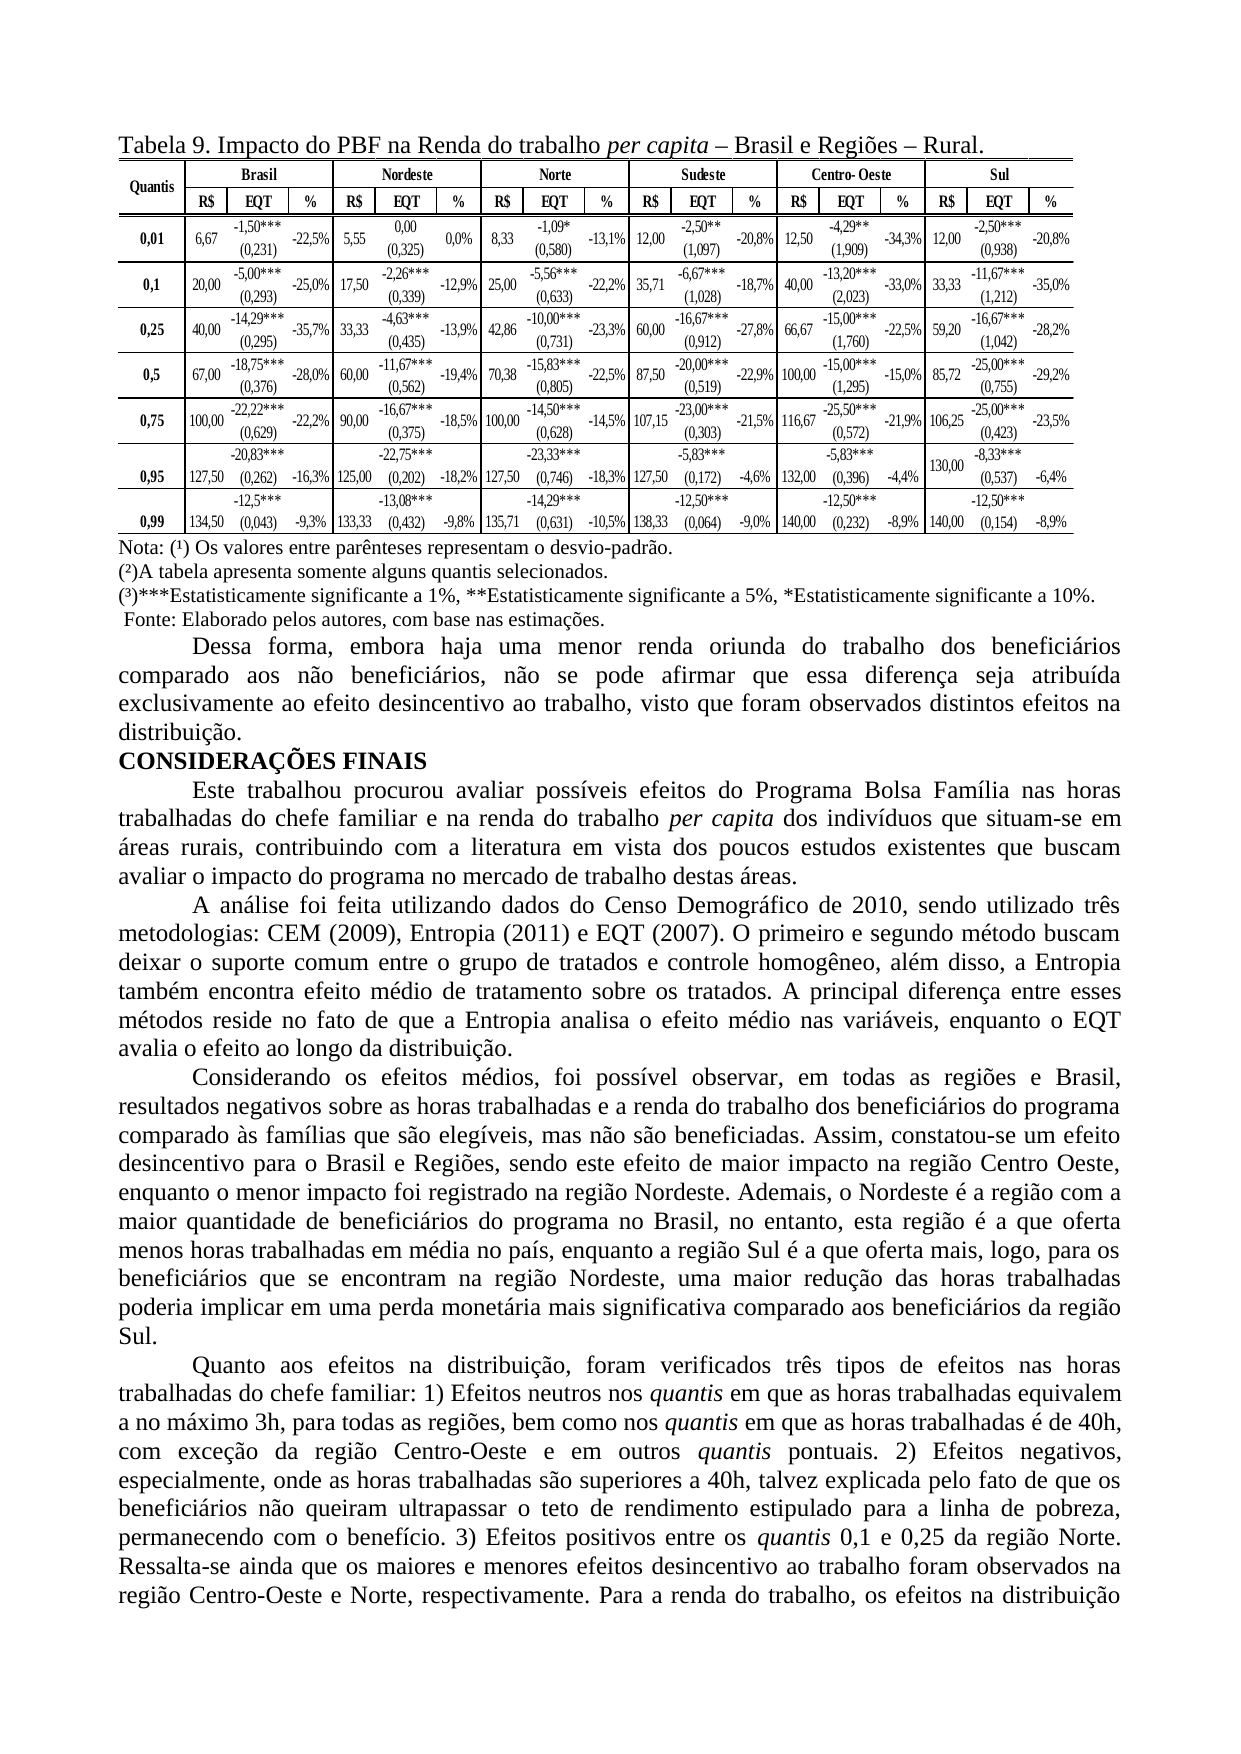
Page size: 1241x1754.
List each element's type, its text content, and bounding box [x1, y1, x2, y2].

text Tabela 9. Impacto do PBF na Renda do trabalho per capita – Brasil e Regiões – Rural. [118, 130, 1122, 535]
text Este trabalhou procurou avaliar possíveis efeitos do Programa Bolsa Família nas horas trabalhadas do chefe familiar e na renda do trabalho per capita dos indivíduos que situam-se em áreas rurais, contribuindo com a literatura em vista dos poucos estudos existentes que buscam avaliar o impacto do programa no mercado de trabalho destas áreas. [118, 775, 1122, 890]
text Nota: (¹) Os valores entre parênteses representam o desvio-padrão. [118, 535, 1122, 559]
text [118, 1350, 1122, 1608]
text Fonte: Elaborado pelos autores, com base nas estimações. [118, 607, 1122, 631]
text CONSIDERAÇÕES FINAIS [118, 746, 1122, 775]
text Considerando os efeitos médios, foi possível observar, em todas as regiões e Brasil, resultados negativos sobre as horas trabalhadas e a renda do trabalho dos beneficiários do programa comparado às famílias que são elegíveis, mas não são beneficiadas. Assim, constatou-se um efeito desincentivo para o Brasil e Regiões, sendo este efeito de maior impacto na região Centro Oeste, enquanto o menor impacto foi registrado na região Nordeste. Ademais, o Nordeste é a região com a maior quantidade de beneficiários do programa no Brasil, no entanto, esta região é a que oferta menos horas trabalhadas em média no país, enquanto a região Sul é a que oferta mais, logo, para os beneficiários que se encontram na região Nordeste, uma maior redução das horas trabalhadas poderia implicar em uma perda monetária mais significativa comparado aos beneficiários da região Sul. [118, 1062, 1122, 1350]
text (²)A tabela apresenta somente alguns quantis selecionados. [118, 559, 1122, 583]
text Dessa forma, embora haja uma menor renda oriunda do trabalho dos beneficiários comparado aos não beneficiários, não se pode afirmar que essa diferença seja atribuída exclusivamente ao efeito desincentivo ao trabalho, visto que foram observados distintos efeitos na distribuição. [118, 631, 1122, 746]
text A análise foi feita utilizando dados do Censo Demográfico de 2010, sendo utilizado três metodologias: CEM (2009), Entropia (2011) e EQT (2007). O primeiro e segundo método buscam deixar o suporte comum entre o grupo de tratados e controle homogêneo, além disso, a Entropia também encontra efeito médio de tratamento sobre os tratados. A principal diferença entre esses métodos reside no fato de que a Entropia analisa o efeito médio nas variáveis, enquanto o EQT avalia o efeito ao longo da distribuição. [118, 890, 1122, 1062]
text (³)***Estatisticamente significante a 1%, **Estatisticamente significante a 5%, *Estatisticamente significante a 10%. [118, 583, 1122, 607]
